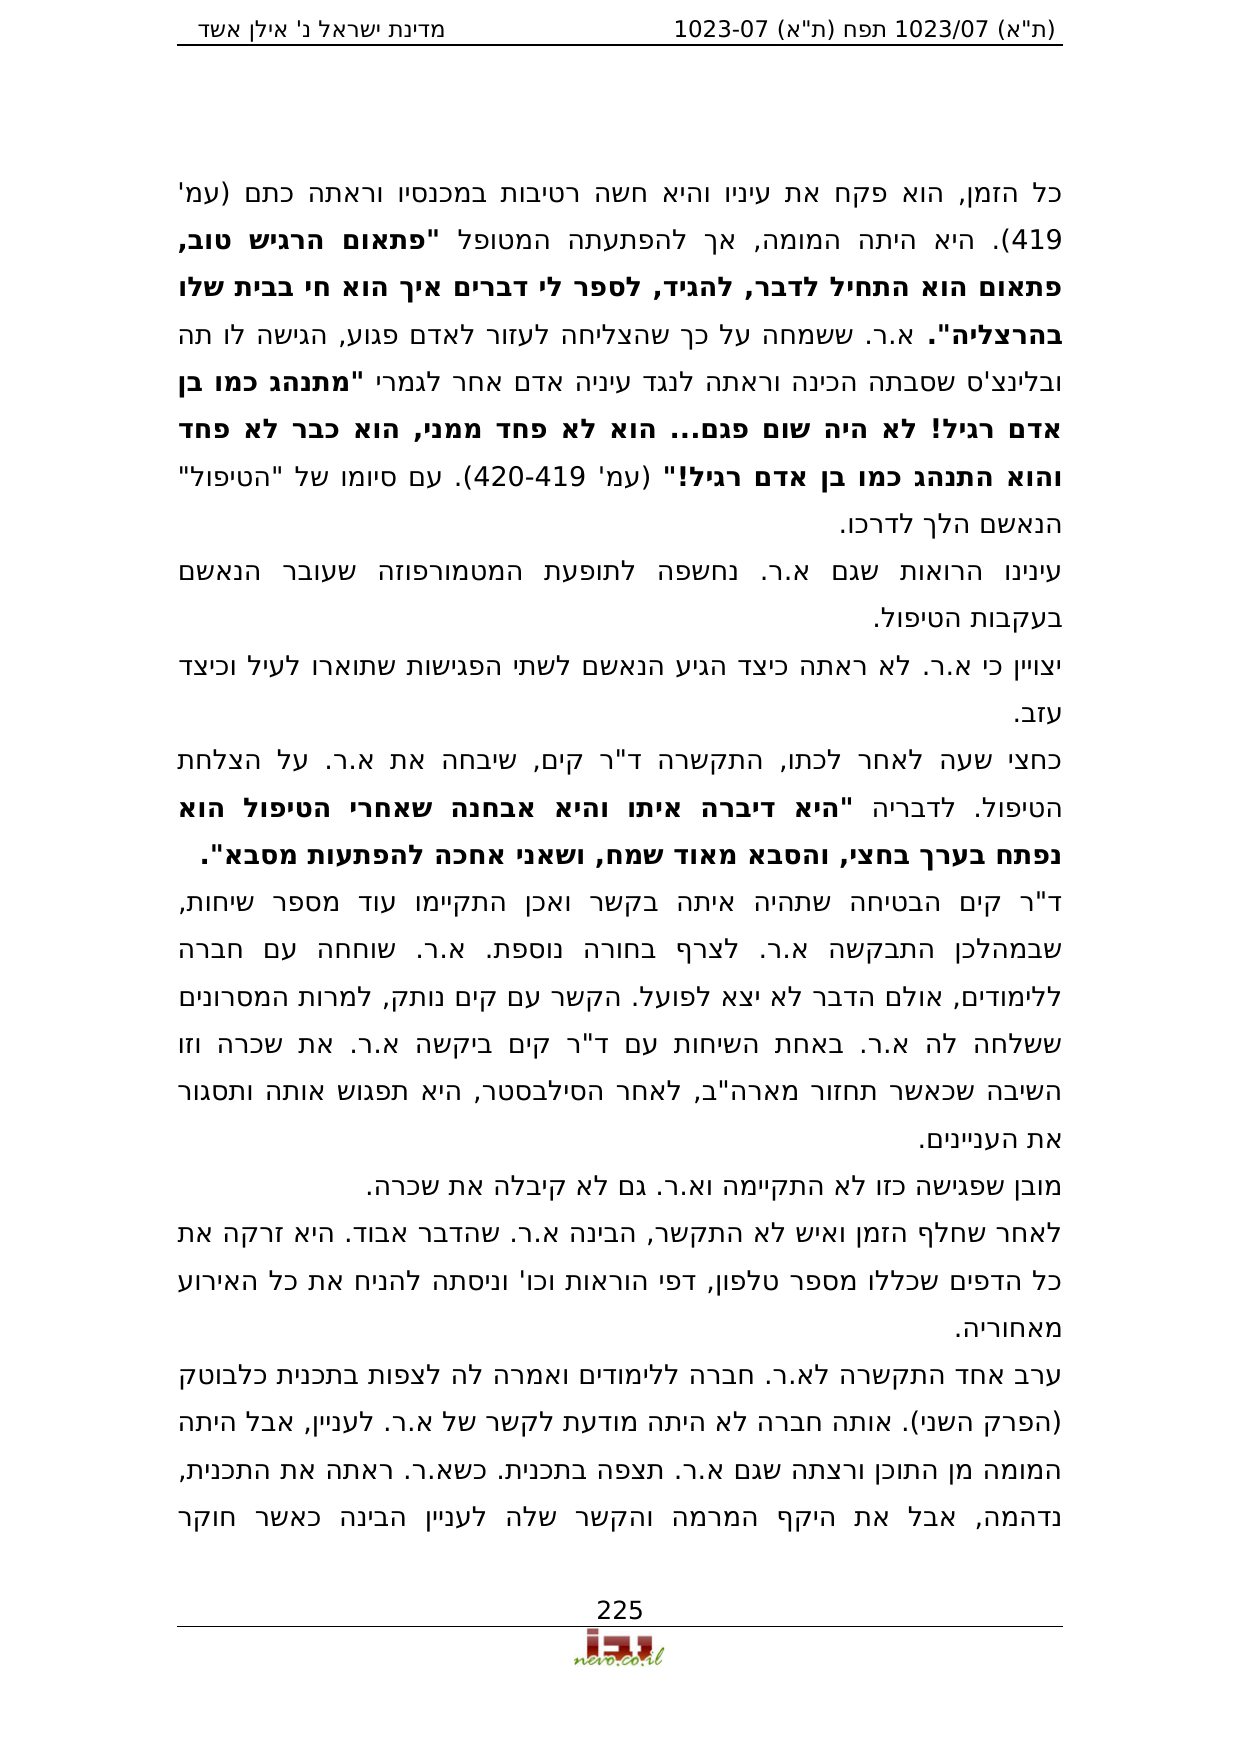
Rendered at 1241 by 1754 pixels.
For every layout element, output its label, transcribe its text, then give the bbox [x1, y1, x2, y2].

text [177, 177, 1063, 540]
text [177, 1359, 1063, 1533]
text יצויין כי א.ר. לא ראתה כיצד הגיע הנאשם לשתי הפגישות שתוארו לעיל וכיצד עזב. [177, 650, 1063, 729]
text כחצי שעה לאחר לכתו, התקשרה ד"ר קים, שיבחה את א.ר. על הצלחת הטיפול. לדבריה "היא דיברה איתו והיא אבחנה שאחרי הטיפול הוא נפתח בערך בחצי, והסבא מאוד שמח, ושאני אחכה להפתעות מסבא". [177, 745, 1063, 871]
text עינינו הרואות שגם א.ר. נחשפה לתופעת המטמורפוזה שעובר הנאשם בעקבות הטיפול. [177, 556, 1063, 634]
picture [574, 1628, 666, 1667]
text מובן שפגישה כזו לא התקיימה וא.ר. גם לא קיבלה את שכרה. [177, 1170, 1063, 1202]
text ד"ר קים הבטיחה שתהיה איתה בקשר ואכן התקיימו עוד מספר שיחות, שבמהלכן התבקשה א.ר. לצרף בחורה נוספת. א.ר. שוחחה עם חברה ללימודים, אולם הדבר לא יצא לפועל. הקשר עם קים נותק, למרות המסרונים ששלחה לה א.ר. באחת השיחות עם ד"ר קים ביקשה א.ר. את שכרה וזו השיבה שכאשר תחזור מארה"ב, לאחר הסילבסטר, היא תפגוש אותה ותסגור את העניינים. [177, 887, 1063, 1154]
text לאחר שחלף הזמן ואיש לא התקשר, הבינה א.ר. שהדבר אבוד. היא זרקה את כל הדפים שכללו מספר טלפון, דפי הוראות וכו' וניסתה להניח את כל האירוע מאחוריה. [177, 1218, 1063, 1344]
